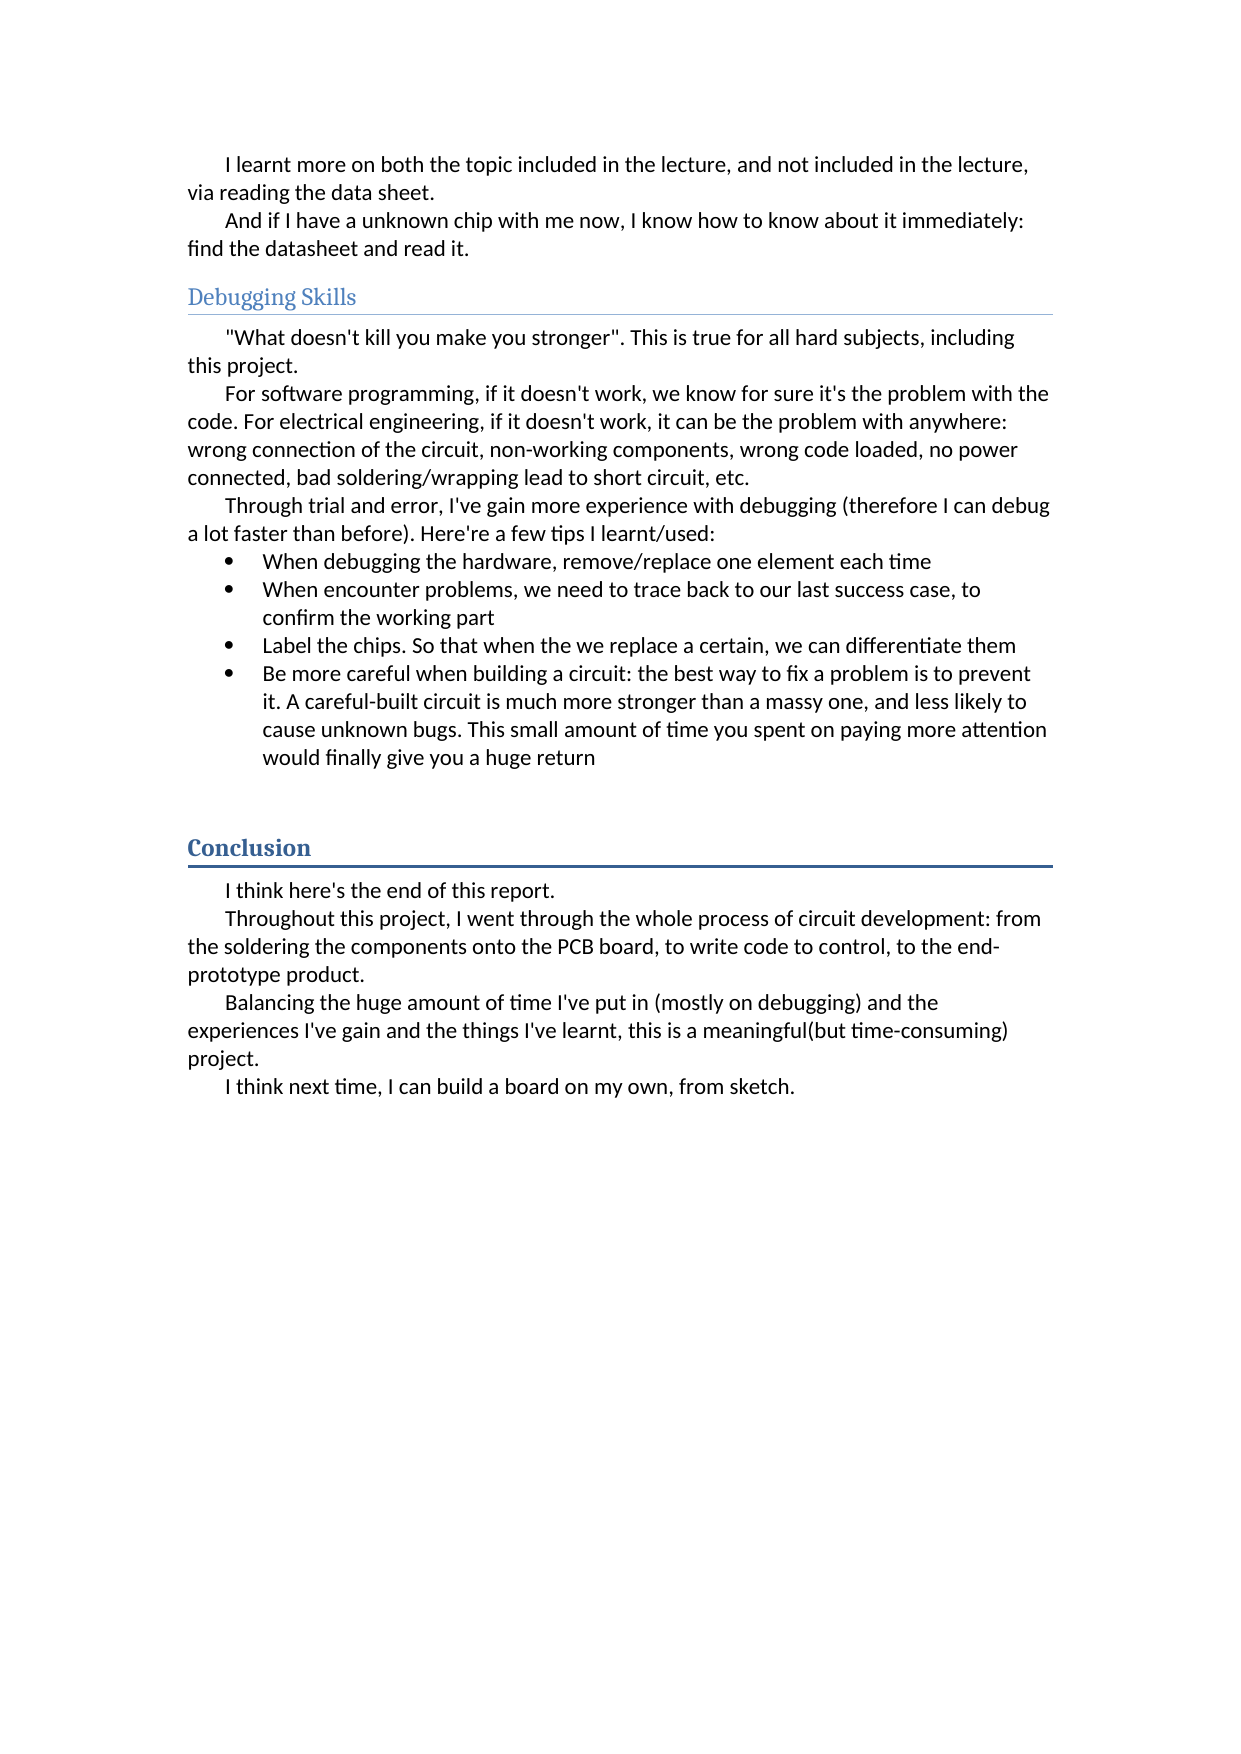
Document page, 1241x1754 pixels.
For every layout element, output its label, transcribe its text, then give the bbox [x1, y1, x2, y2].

list Label the chips. So that when the we replace a certain, we can differentiate them [225, 631, 1053, 659]
text Balancing the huge amount of time I've put in (mostly on debugging) and the experiences I've gain and the things I've learnt, this is a meaningful(but time-consuming) project. [187, 988, 1053, 1072]
subtitle Conclusion [187, 834, 1053, 868]
list Be more careful when building a circuit: the best way to fix a problem is to prevent it. A careful-built circuit is much more stronger than a massy one, and less likely to cause unknown bugs. This small amount of time you spent on paying more attention would finally give you a huge return [225, 659, 1053, 771]
text I think next time, I can build a board on my own, from sketch. [187, 1072, 1053, 1100]
text "What doesn't kill you make you stronger". This is true for all hard subjects, including this project. [187, 323, 1053, 379]
list When debugging the hardware, remove/replace one element each time [225, 547, 1053, 575]
text I think here's the end of this report. [187, 876, 1053, 904]
text And if I have a unknown chip with me now, I know how to know about it immediately: find the datasheet and read it. [187, 206, 1053, 262]
text For software programming, if it doesn't work, we know for sure it's the problem with the code. For electrical engineering, if it doesn't work, it can be the problem with anywhere: wrong connection of the circuit, non-working components, wrong code loaded, no power connected, bad soldering/wrapping lead to short circuit, etc. [187, 379, 1053, 491]
text Through trial and error, I've gain more experience with debugging (therefore I can debug a lot faster than before). Here're a few tips I learnt/used: [187, 491, 1053, 547]
text I learnt more on both the topic included in the lecture, and not included in the lecture, via reading the data sheet. [187, 150, 1053, 206]
list When encounter problems, we need to trace back to our last success case, to confirm the working part [225, 575, 1053, 631]
subtitle Debugging Skills [187, 283, 1053, 315]
text Throughout this project, I went through the whole process of circuit development: from the soldering the components onto the PCB board, to write code to control, to the end-prototype product. [187, 904, 1053, 988]
